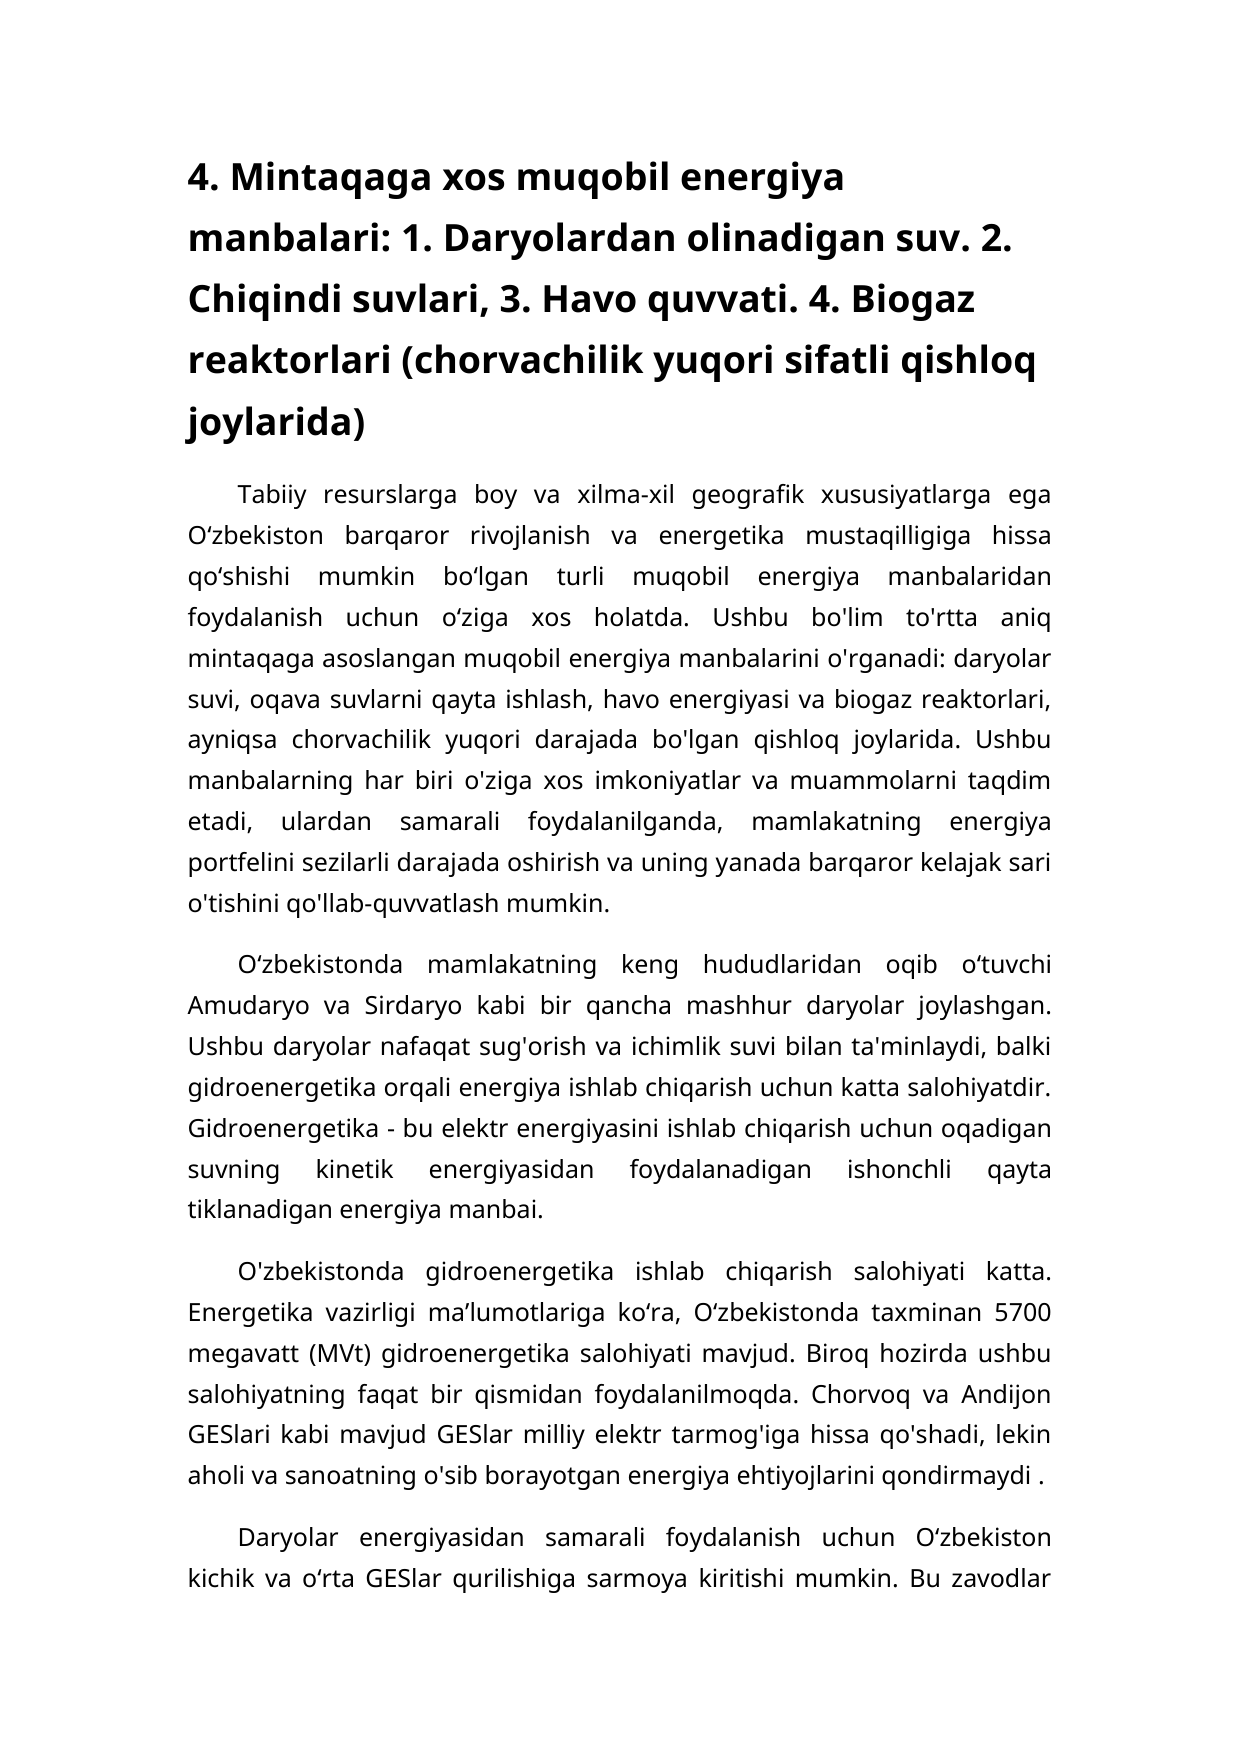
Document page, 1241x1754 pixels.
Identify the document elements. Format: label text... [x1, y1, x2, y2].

text Oʻzbekistonda mamlakatning keng hududlaridan oqib oʻtuvchi Amudaryo va Sirdaryo kabi bir qancha mashhur daryolar joylashgan. Ushbu daryolar nafaqat sug'orish va ichimlik suvi bilan ta'minlaydi, balki gidroenergetika orqali energiya ishlab chiqarish uchun katta salohiyatdir. Gidroenergetika - bu elektr energiyasini ishlab chiqarish uchun oqadigan suvning kinetik energiyasidan foydalanadigan ishonchli qayta tiklanadigan energiya manbai. [187, 947, 1053, 1226]
text Tabiiy resurslarga boy va xilma-xil geografik xususiyatlarga ega O‘zbekiston barqaror rivojlanish va energetika mustaqilligiga hissa qo‘shishi mumkin bo‘lgan turli muqobil energiya manbalaridan foydalanish uchun o‘ziga xos holatda. Ushbu bo'lim to'rtta aniq mintaqaga asoslangan muqobil energiya manbalarini o'rganadi: daryolar suvi, oqava suvlarni qayta ishlash, havo energiyasi va biogaz reaktorlari, ayniqsa chorvachilik yuqori darajada bo'lgan qishloq joylarida. Ushbu manbalarning har biri o'ziga xos imkoniyatlar va muammolarni taqdim etadi, ulardan samarali foydalanilganda, mamlakatning energiya portfelini sezilarli darajada oshirish va uning yanada barqaror kelajak sari o'tishini qo'llab-quvvatlash mumkin. [187, 477, 1053, 919]
text O'zbekistonda gidroenergetika ishlab chiqarish salohiyati katta. Energetika vazirligi maʼlumotlariga koʻra, Oʻzbekistonda taxminan 5700 megavatt (MVt) gidroenergetika salohiyati mavjud. Biroq hozirda ushbu salohiyatning faqat bir qismidan foydalanilmoqda. Chorvoq va Andijon GESlari kabi mavjud GESlar milliy elektr tarmog'iga hissa qo'shadi, lekin aholi va sanoatning o'sib borayotgan energiya ehtiyojlarini qondirmaydi . [187, 1254, 1053, 1492]
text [187, 1519, 1053, 1594]
subtitle 4. Mintaqaga xos muqobil energiya manbalari: 1. Daryolardan olinadigan suv. 2. Chiqindi suvlari, 3. Havo quvvati. 4. Biogaz reaktorlari (chorvachilik yuqori sifatli qishloq joylarida) [187, 150, 1053, 446]
